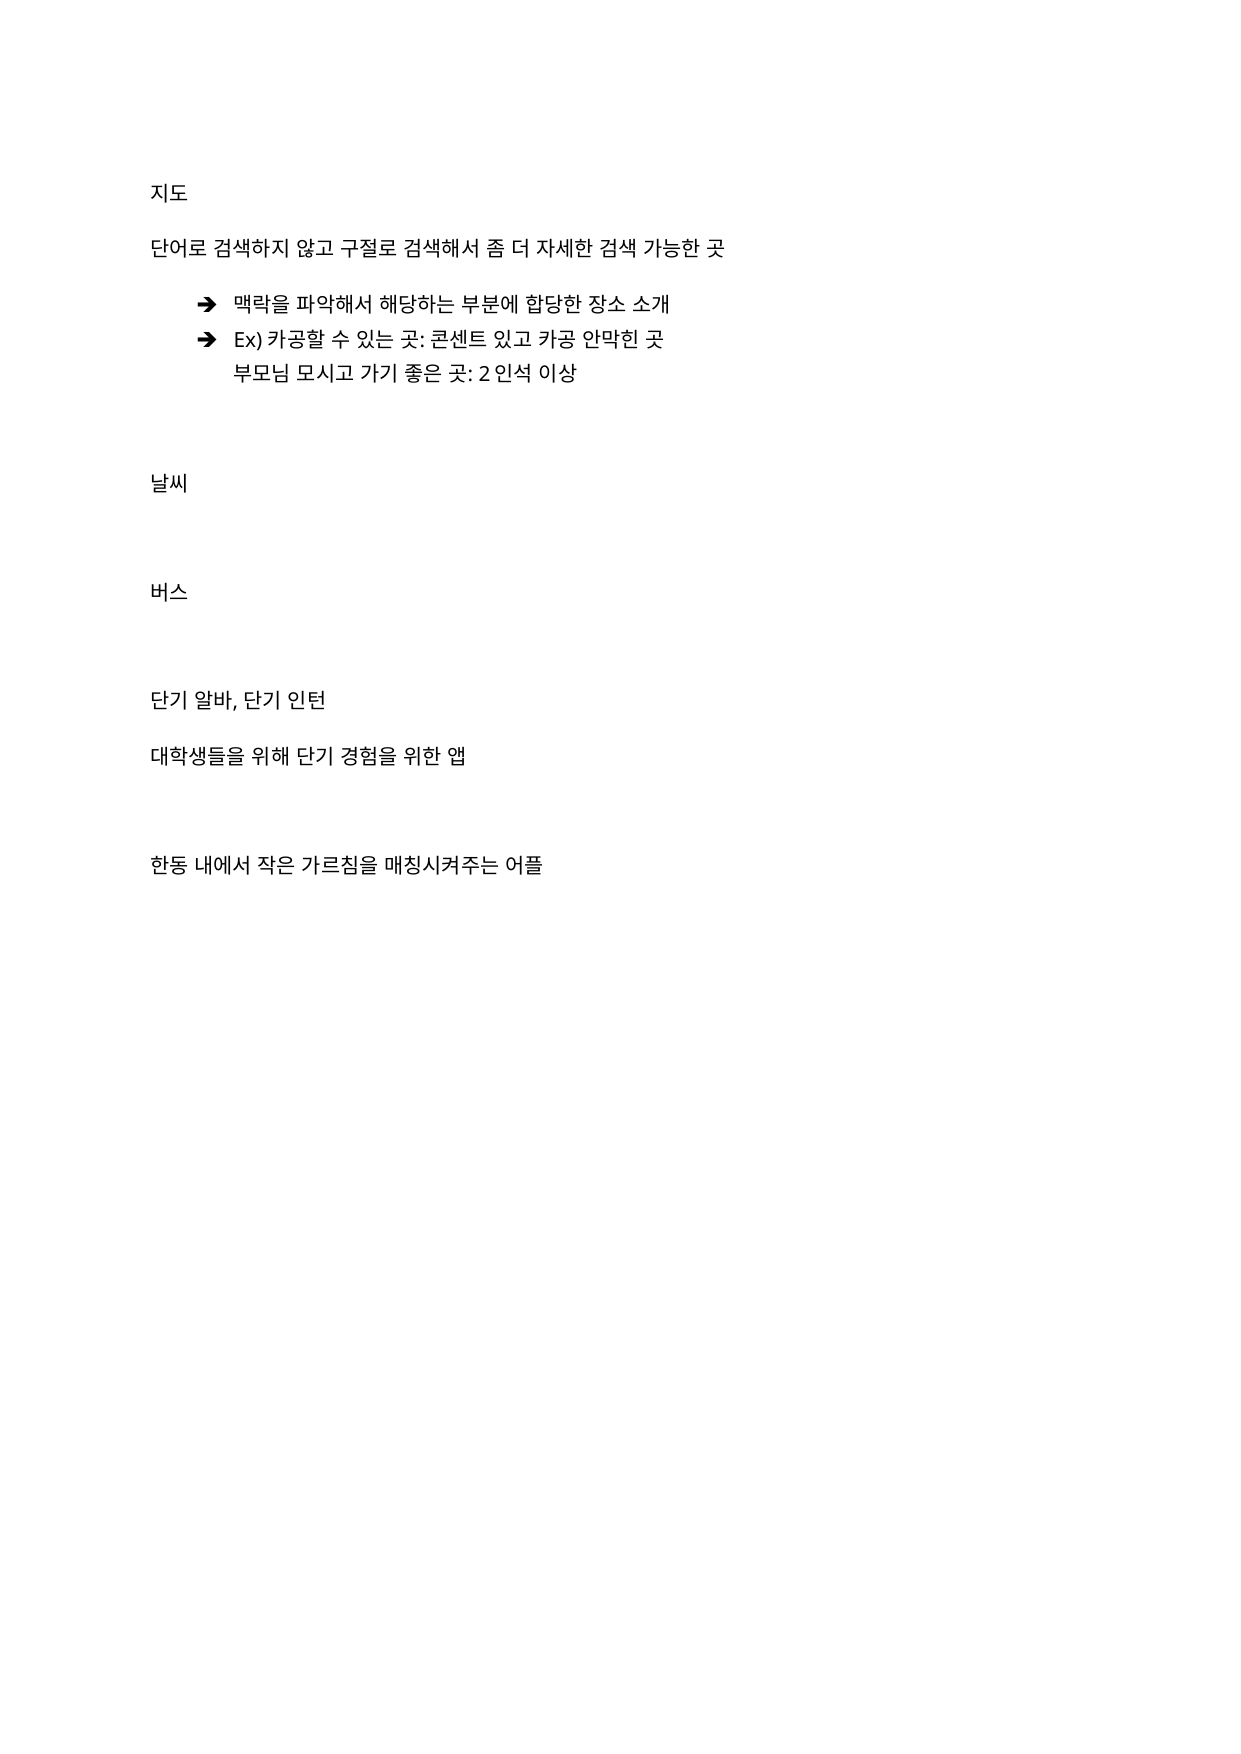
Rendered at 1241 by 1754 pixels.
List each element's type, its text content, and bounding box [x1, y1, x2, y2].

text 단어로 검색하지 않고 구절로 검색해서 좀 더 자세한 검색 가능한 곳 [150, 233, 1090, 263]
text 버스 [150, 576, 1090, 606]
list Ex) 카공할 수 있는 곳: 콘센트 있고 카공 안막힌 곳 [196, 323, 1090, 353]
text 대학생들을 위해 단기 경험을 위한 앱 [150, 740, 1090, 771]
list 맥락을 파악해서 해당하는 부분에 합당한 장소 소개 [196, 288, 1090, 318]
list 부모님 모시고 가기 좋은 곳: 2인석 이상 [233, 358, 1090, 388]
text 단기 알바, 단기 인턴 [150, 685, 1090, 715]
text 지도 [150, 177, 1090, 207]
text 한동 내에서 작은 가르침을 매칭시켜주는 어플 [150, 849, 1090, 879]
text 날씨 [150, 467, 1090, 497]
